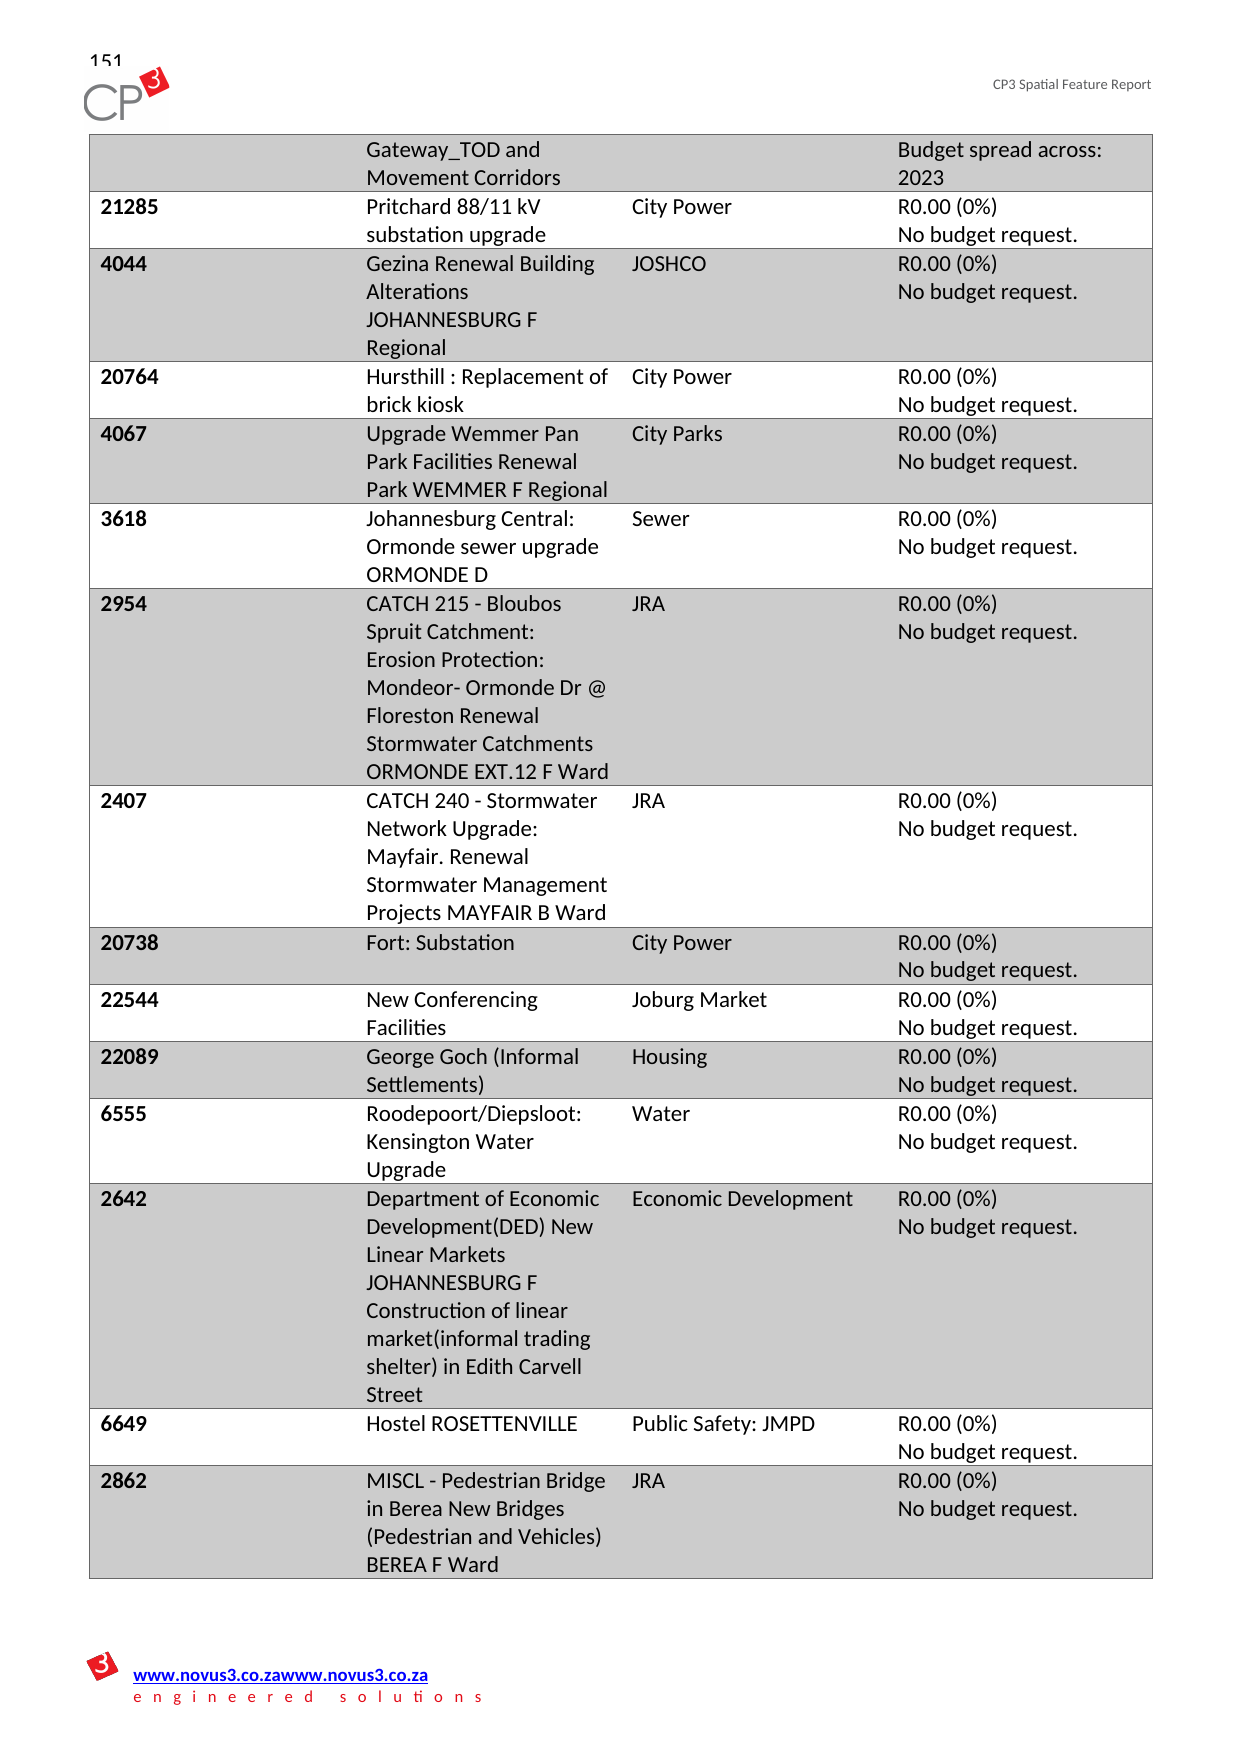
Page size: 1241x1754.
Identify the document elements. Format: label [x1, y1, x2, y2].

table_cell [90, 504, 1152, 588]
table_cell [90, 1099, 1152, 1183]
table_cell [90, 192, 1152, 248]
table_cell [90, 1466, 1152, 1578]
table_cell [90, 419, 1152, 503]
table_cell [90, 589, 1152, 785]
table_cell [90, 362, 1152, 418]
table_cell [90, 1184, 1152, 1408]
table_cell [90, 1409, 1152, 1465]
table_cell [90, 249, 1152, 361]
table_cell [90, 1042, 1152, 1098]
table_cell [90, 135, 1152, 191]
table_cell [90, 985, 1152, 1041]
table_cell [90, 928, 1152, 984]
picture [83, 66, 170, 132]
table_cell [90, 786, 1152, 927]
picture [86, 1651, 119, 1681]
